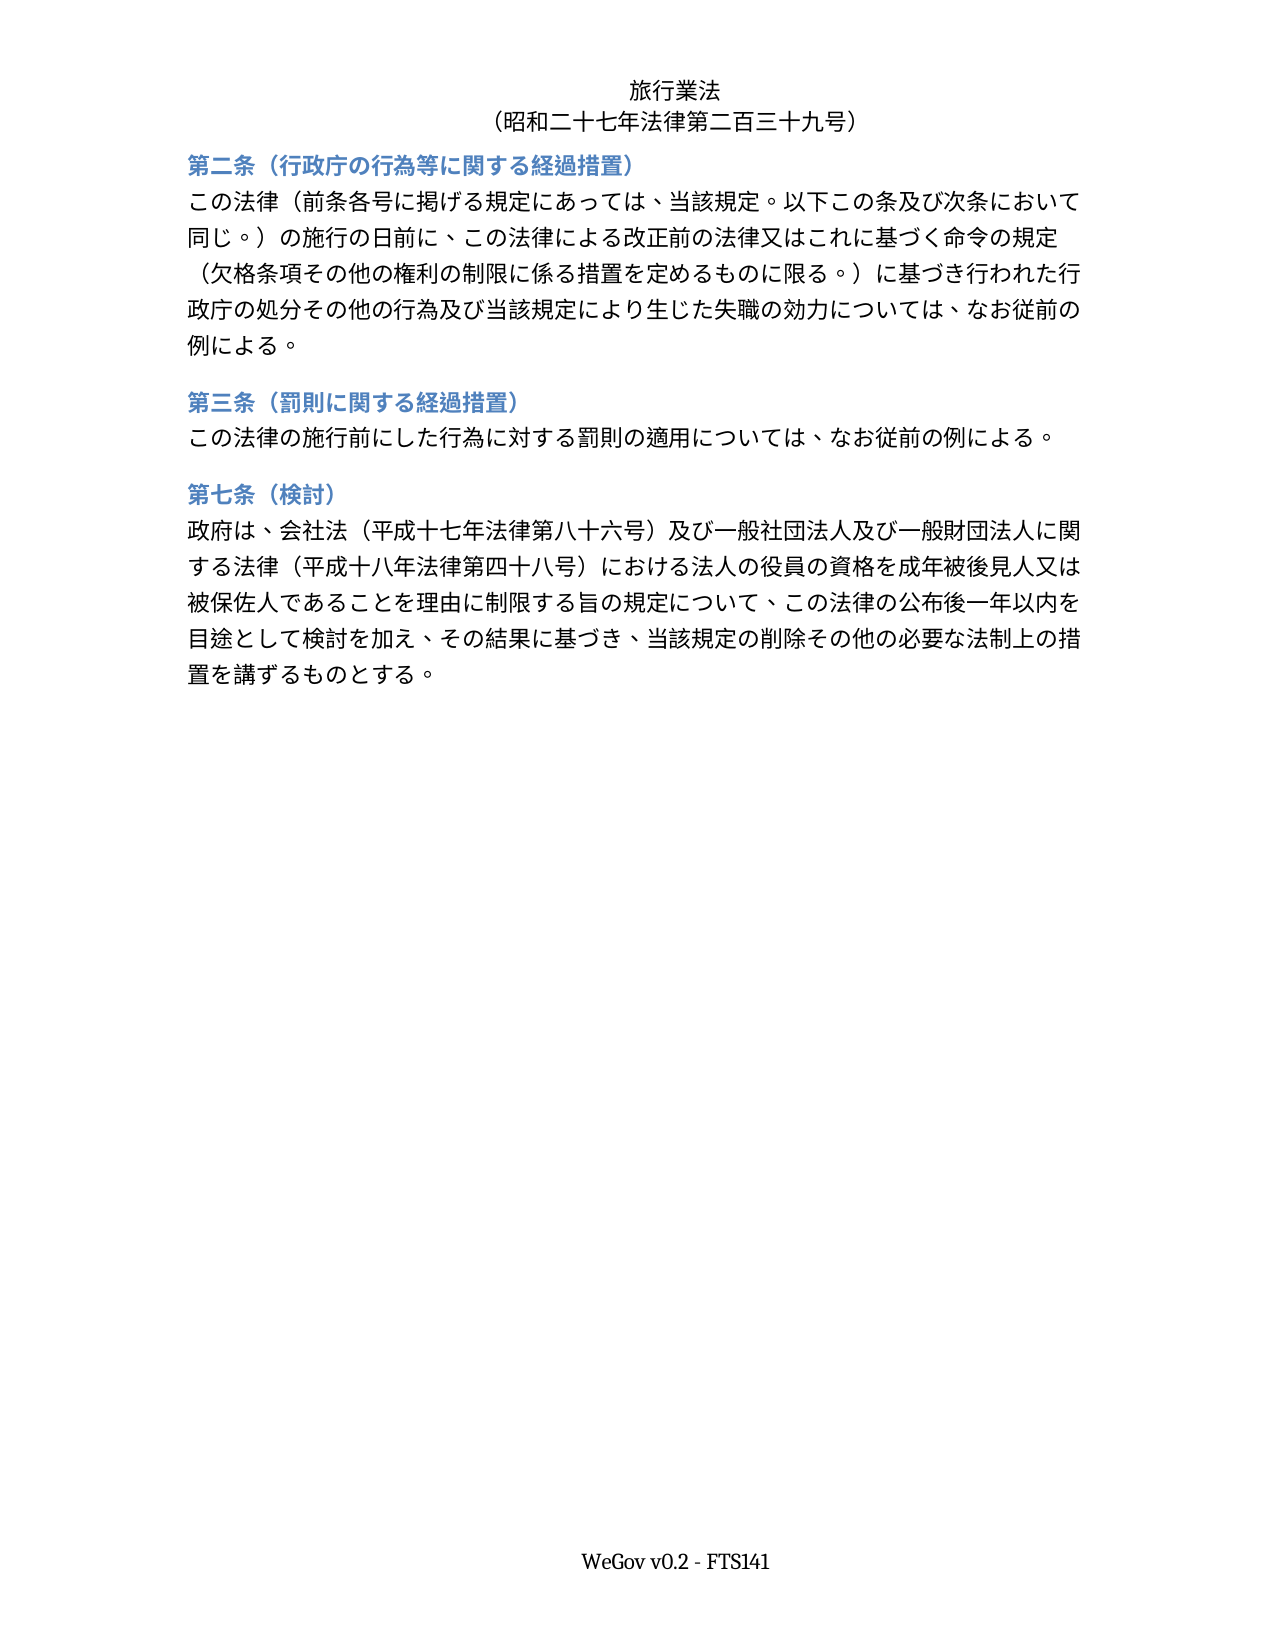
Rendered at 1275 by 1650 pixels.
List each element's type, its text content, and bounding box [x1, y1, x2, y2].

subtitle 第二条（行政庁の行為等に関する経過措置） [187, 150, 1087, 181]
text 政府は、会社法（平成十七年法律第八十六号）及び一般社団法人及び一般財団法人に関する法律（平成十八年法律第四十八号）における法人の役員の資格を成年被後見人又は被保佐人であることを理由に制限する旨の規定について、この法律の公布後一年以内を目途として検討を加え、その結果に基づき、当該規定の削除その他の必要な法制上の措置を講ずるものとする。 [187, 515, 1087, 690]
text この法律の施行前にした行為に対する罰則の適用については、なお従前の例による。 [187, 422, 1087, 454]
subtitle 第七条（検討） [187, 479, 1087, 510]
subtitle 第三条（罰則に関する経過措置） [187, 386, 1087, 418]
